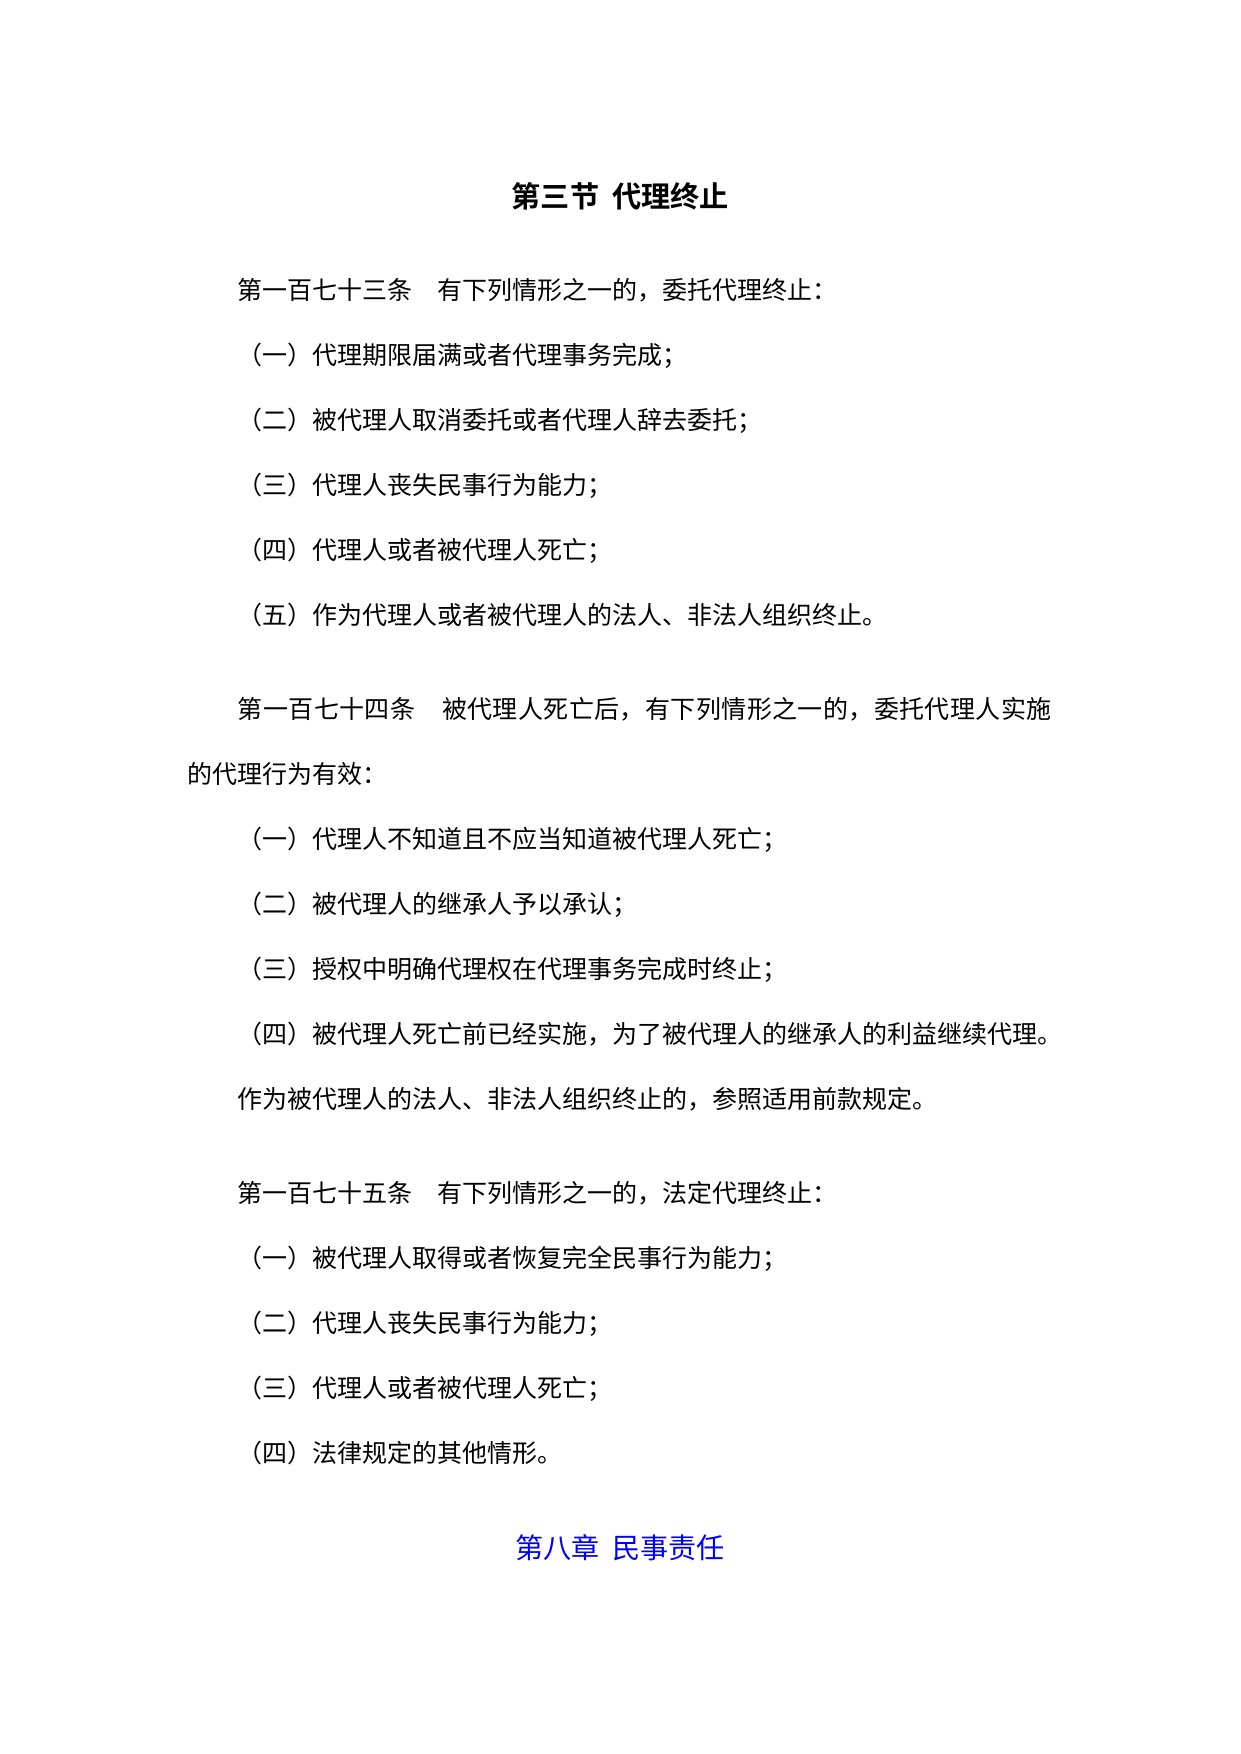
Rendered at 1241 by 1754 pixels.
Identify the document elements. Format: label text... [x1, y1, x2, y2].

text （二）被代理人取消委托或者代理人辞去委托； [187, 386, 1053, 451]
text （四）法律规定的其他情形。 [187, 1419, 1053, 1484]
text （三）代理人或者被代理人死亡； [187, 1354, 1053, 1419]
subtitle 第八章 民事责任 [187, 1514, 1053, 1579]
text 第一百七十三条 有下列情形之一的，委托代理终止： [187, 256, 1053, 321]
text （一）被代理人取得或者恢复完全民事行为能力； [187, 1224, 1053, 1289]
text （二）代理人丧失民事行为能力； [187, 1289, 1053, 1354]
text （五）作为代理人或者被代理人的法人、非法人组织终止。 [187, 581, 1053, 646]
text （四）代理人或者被代理人死亡； [187, 516, 1053, 581]
text （一）代理人不知道且不应当知道被代理人死亡； [187, 805, 1053, 870]
text 第一百七十五条 有下列情形之一的，法定代理终止： [187, 1159, 1053, 1224]
text （四）被代理人死亡前已经实施，为了被代理人的继承人的利益继续代理。 [187, 1000, 1053, 1065]
text 第一百七十四条 被代理人死亡后，有下列情形之一的，委托代理人实施的代理行为有效： [187, 675, 1053, 805]
subtitle 第三节 代理终止 [187, 162, 1053, 227]
text （三）授权中明确代理权在代理事务完成时终止； [187, 935, 1053, 1000]
text （二）被代理人的继承人予以承认； [187, 870, 1053, 935]
text （一）代理期限届满或者代理事务完成； [187, 321, 1053, 386]
text （三）代理人丧失民事行为能力； [187, 451, 1053, 516]
text 作为被代理人的法人、非法人组织终止的，参照适用前款规定。 [187, 1065, 1053, 1130]
